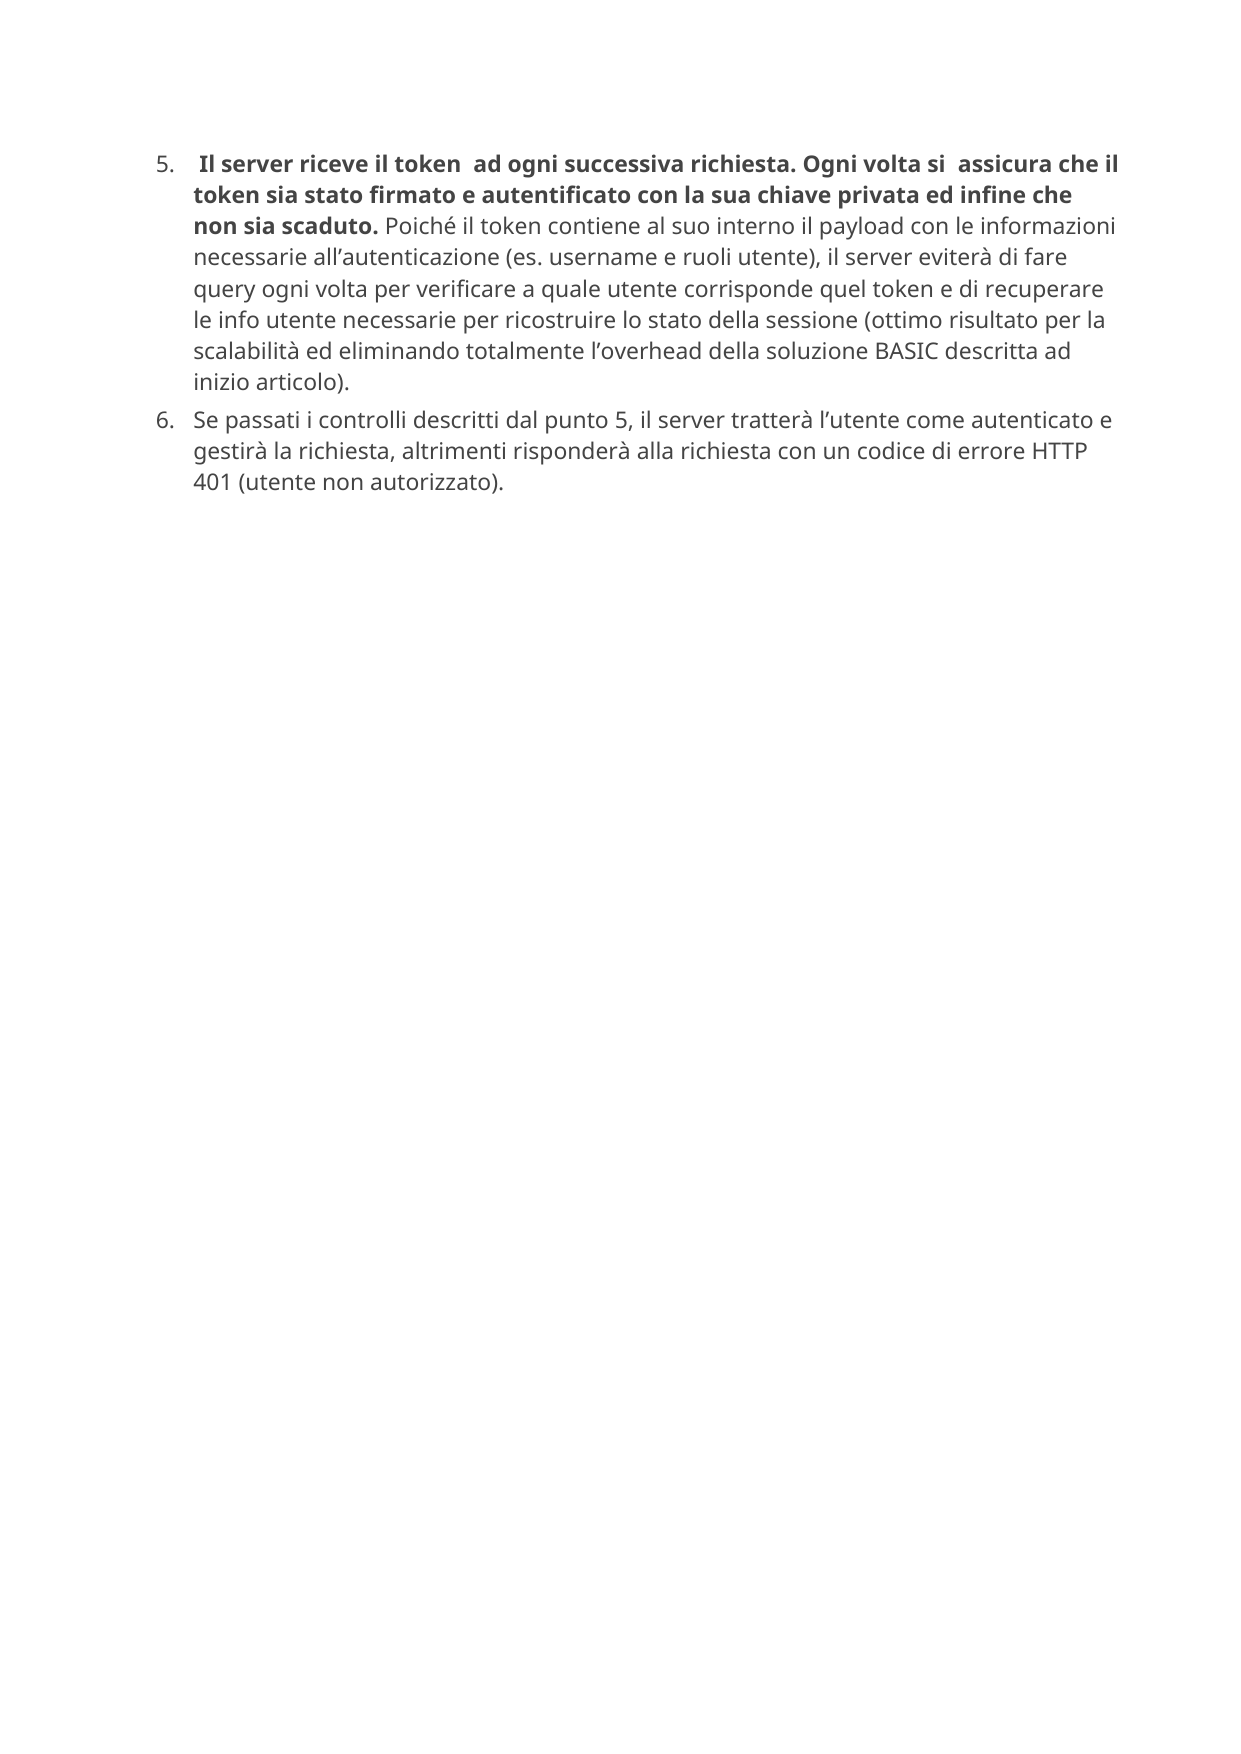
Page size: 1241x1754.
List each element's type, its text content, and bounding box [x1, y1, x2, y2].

list Se passati i controlli descritti dal punto 5, il server tratterà l’utente come autenticato e gestirà la richiesta, altrimenti risponderà alla richiesta con un codice di errore HTTP 401 (utente non autorizzato). [156, 404, 1122, 498]
list Il server riceve il token ad ogni successiva richiesta. Ogni volta si assicura che il token sia stato firmato e autentificato con la sua chiave privata ed infine che non sia scaduto. Poiché il token contiene al suo interno il payload con le informazioni necessarie all’autenticazione (es. username e ruoli utente), il server eviterà di fare query ogni volta per verificare a quale utente corrisponde quel token e di recuperare le info utente necessarie per ricostruire lo stato della sessione (ottimo risultato per la scalabilità ed eliminando totalmente l’overhead della soluzione BASIC descritta ad inizio articolo). [156, 148, 1122, 398]
